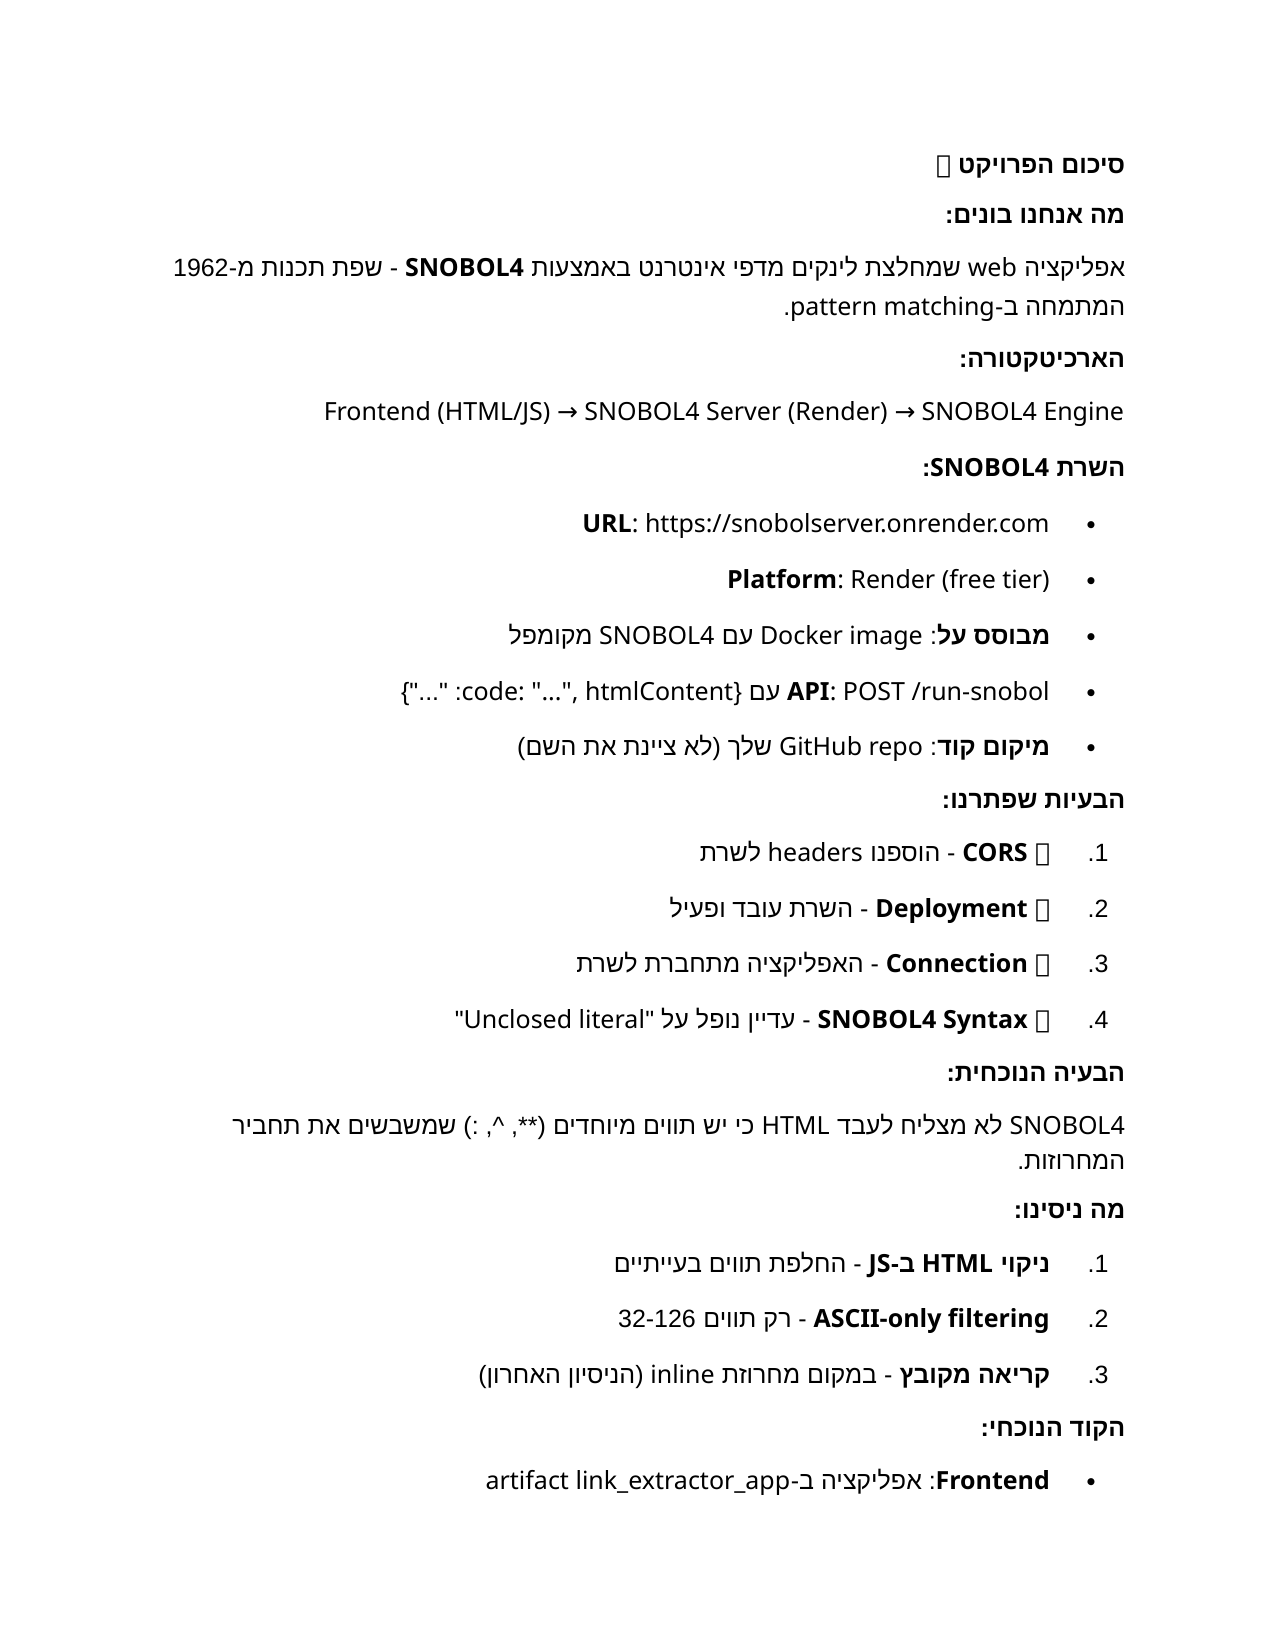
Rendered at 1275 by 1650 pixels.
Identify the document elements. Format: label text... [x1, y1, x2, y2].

text הבעיה הנוכחית: [150, 1058, 1125, 1087]
list API: POST /run-snobol עם {code: "...", htmlContent: "..."} [150, 673, 1087, 707]
text הקוד הנוכחי: [150, 1413, 1125, 1441]
list מיקום קוד: GitHub repo שלך (לא ציינת את השם) [150, 729, 1087, 763]
list ✅ Connection - האפליקציה מתחברת לשרת [150, 946, 1087, 980]
text השרת SNOBOL4: [150, 450, 1125, 484]
text מה ניסינו: [150, 1196, 1125, 1224]
list URL: https://snobolserver.onrender.com [150, 506, 1087, 540]
list Platform: Render (free tier) [150, 561, 1087, 596]
list ✅ CORS - הוספנו headers לשרת [150, 834, 1087, 868]
text SNOBOL4 לא מצליח לעבד HTML כי יש תווים מיוחדים (**, ^, :) שמשבשים את תחביר המחרוזות. [150, 1107, 1125, 1174]
text מה אנחנו בונים: [150, 200, 1125, 229]
text סיכום הפרויקט 📋 [150, 150, 1125, 179]
text Frontend (HTML/JS) → SNOBOL4 Server (Render) → SNOBOL4 Engine [150, 394, 1125, 428]
text הארכיטקטורה: [150, 344, 1125, 373]
list Frontend: אפליקציה ב-artifact link_extractor_app [150, 1462, 1087, 1496]
text אפליקציה web שמחלצת לינקים מדפי אינטרנט באמצעות SNOBOL4 - שפת תכנות מ-1962 המתמחה ב-pattern matching. [150, 250, 1125, 322]
list מבוסס על: Docker image עם SNOBOL4 מקומפל [150, 617, 1087, 651]
list ASCII-only filtering - רק תווים 32-126 [150, 1301, 1087, 1335]
list קריאה מקובץ - במקום מחרוזת inline (הניסיון האחרון) [150, 1357, 1087, 1391]
list ✅ Deployment - השרת עובד ופעיל [150, 890, 1087, 924]
list ❌ SNOBOL4 Syntax - עדיין נופל על "Unclosed literal" [150, 1002, 1087, 1036]
list ניקוי HTML ב-JS - החלפת תווים בעייתיים [150, 1245, 1087, 1279]
text הבעיות שפתרנו: [150, 785, 1125, 813]
